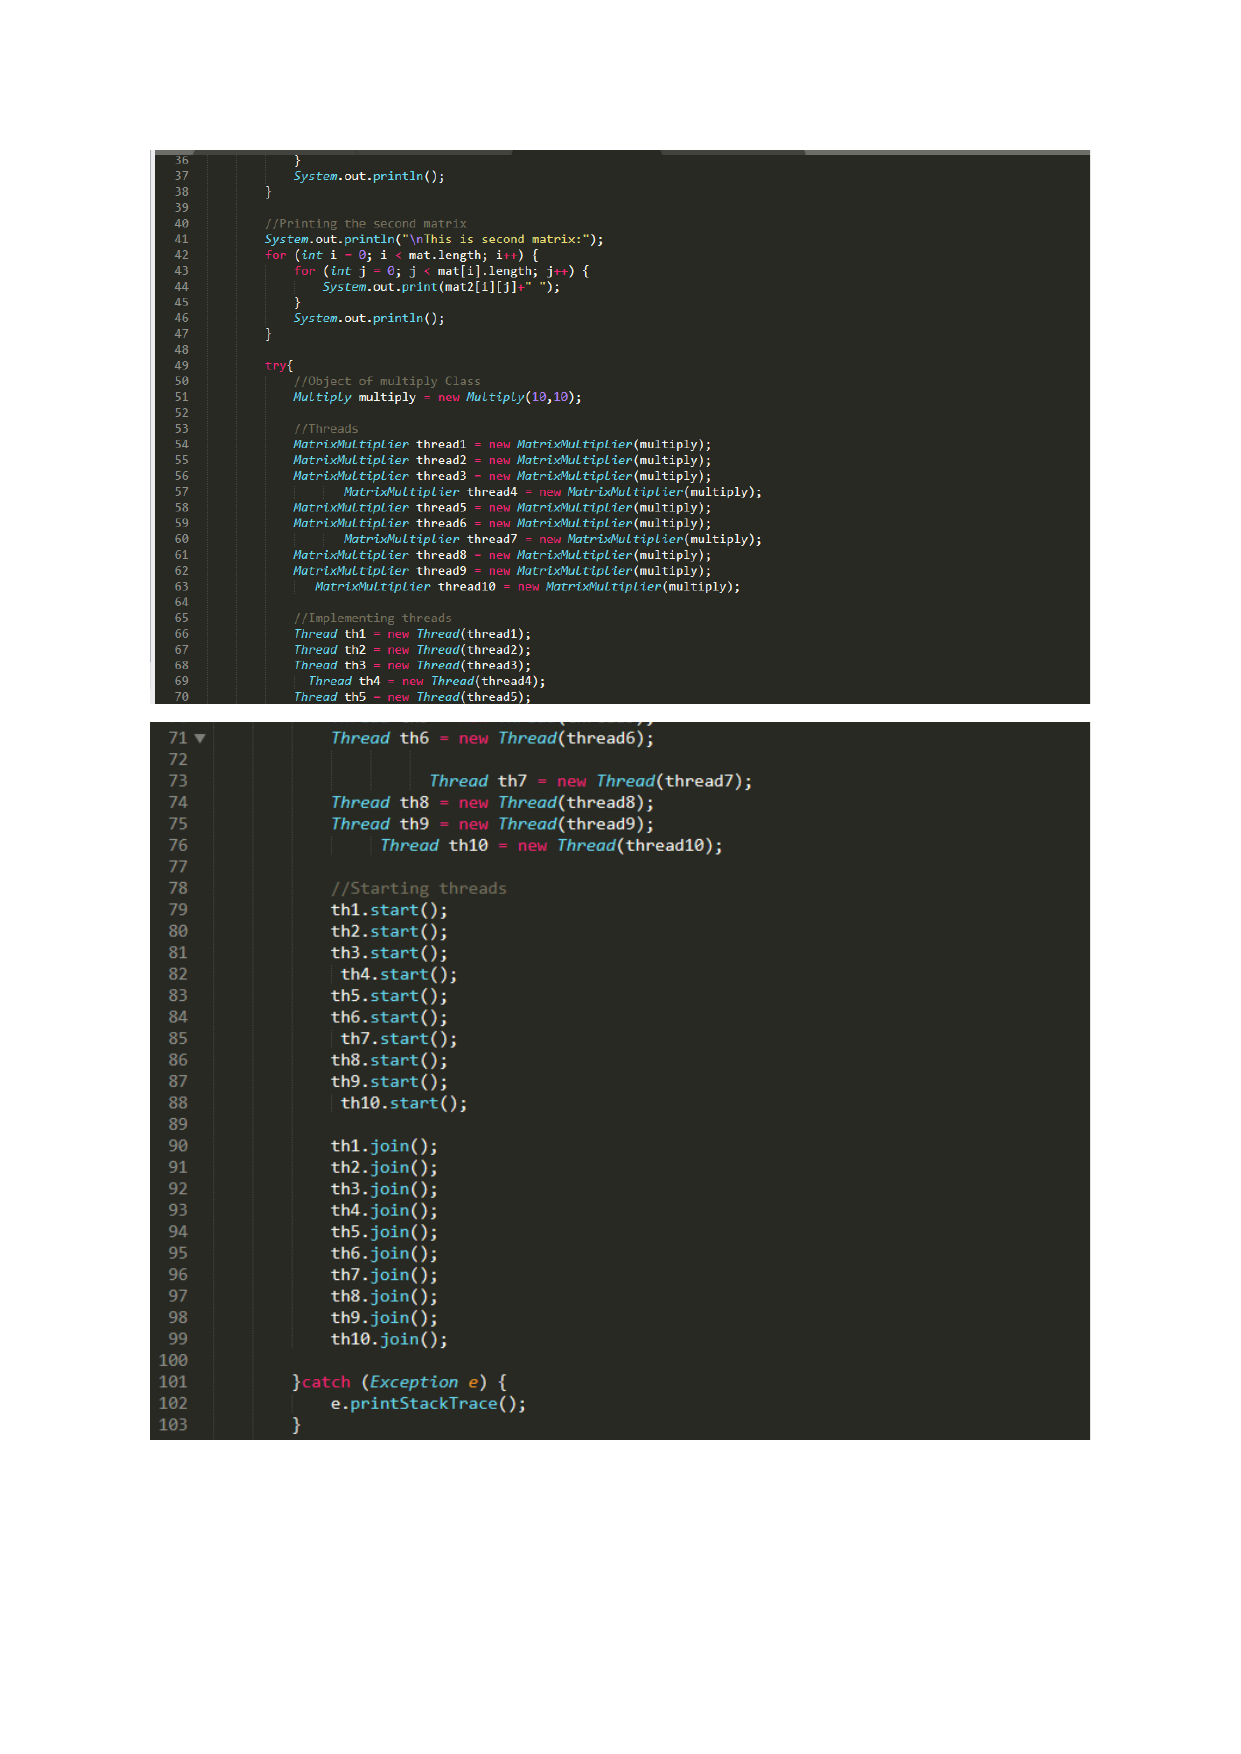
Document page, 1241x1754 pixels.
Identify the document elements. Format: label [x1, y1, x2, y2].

picture [150, 150, 1091, 704]
picture [150, 722, 1091, 1440]
